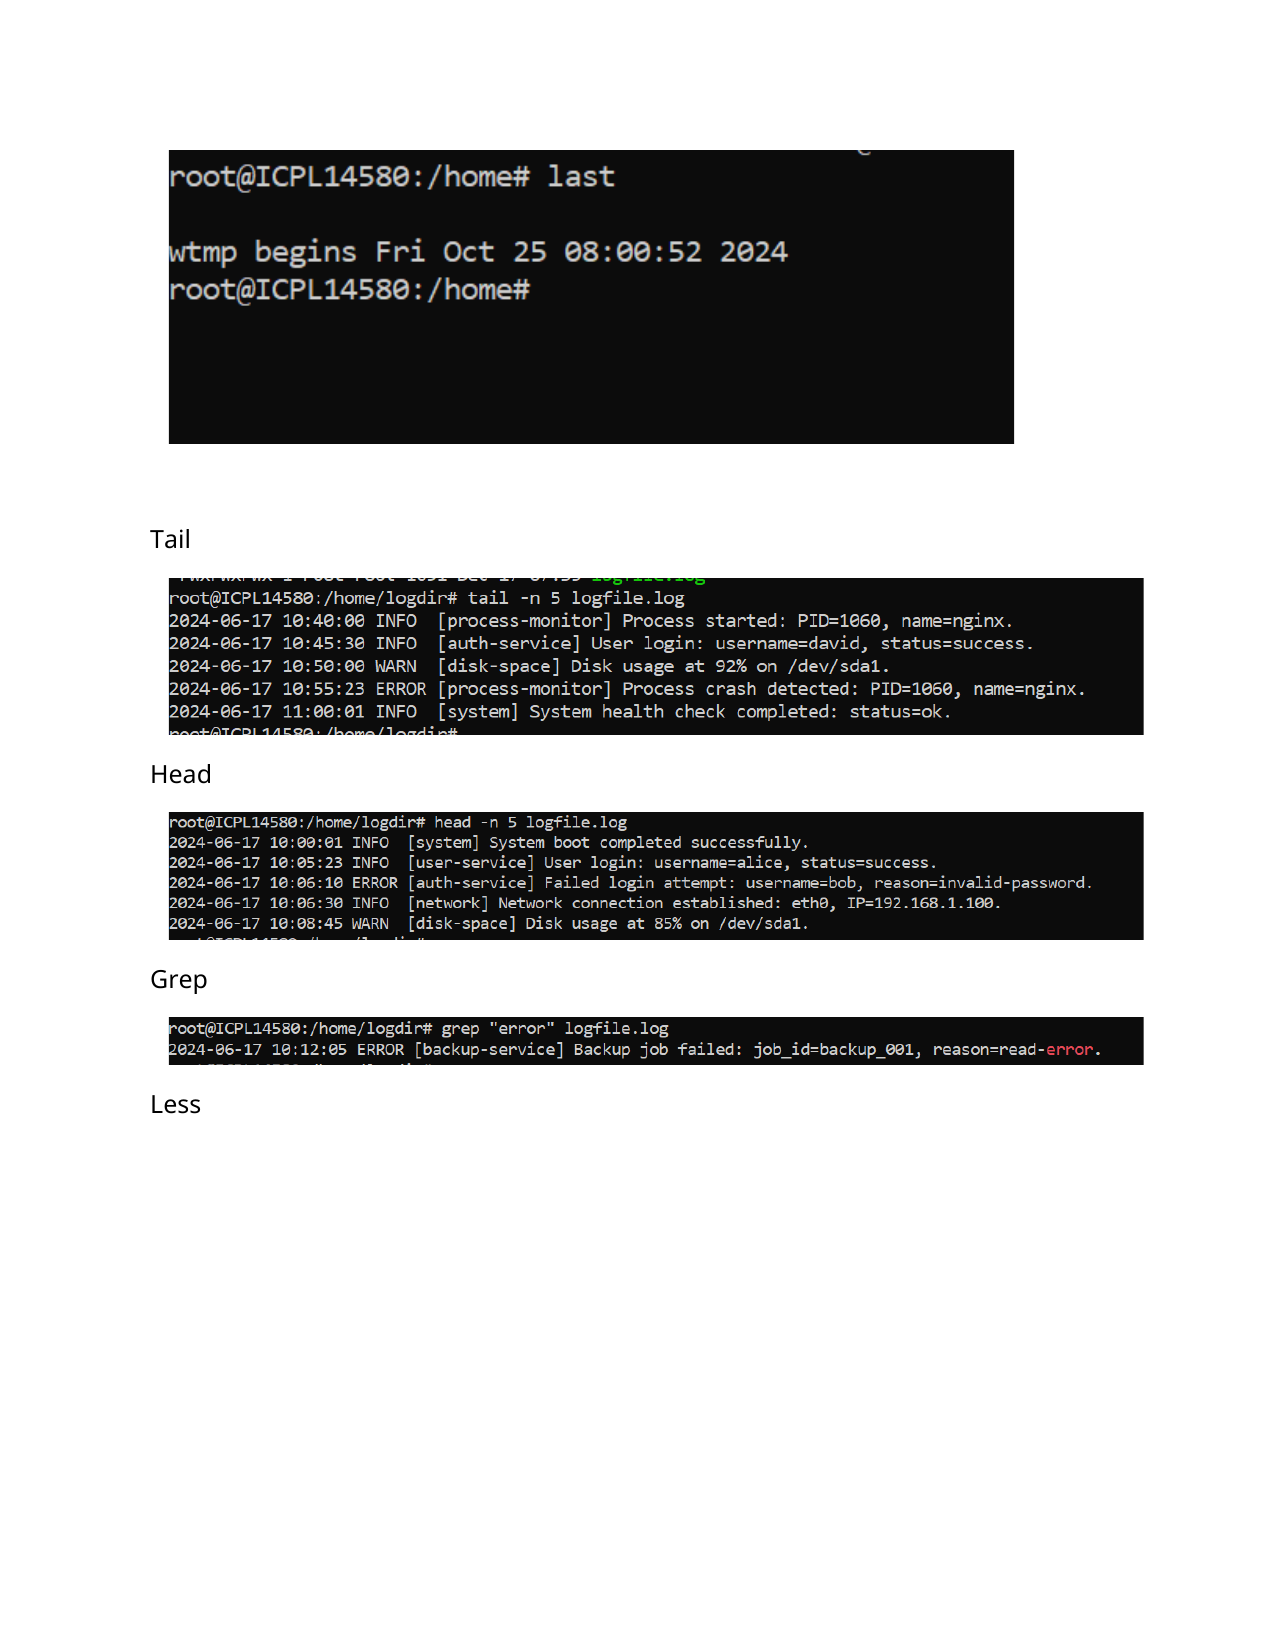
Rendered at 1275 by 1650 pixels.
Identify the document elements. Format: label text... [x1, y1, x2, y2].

text Head [150, 756, 1125, 791]
text Tail [150, 522, 1125, 556]
text Grep [150, 961, 1125, 995]
text Less [150, 1086, 1125, 1120]
